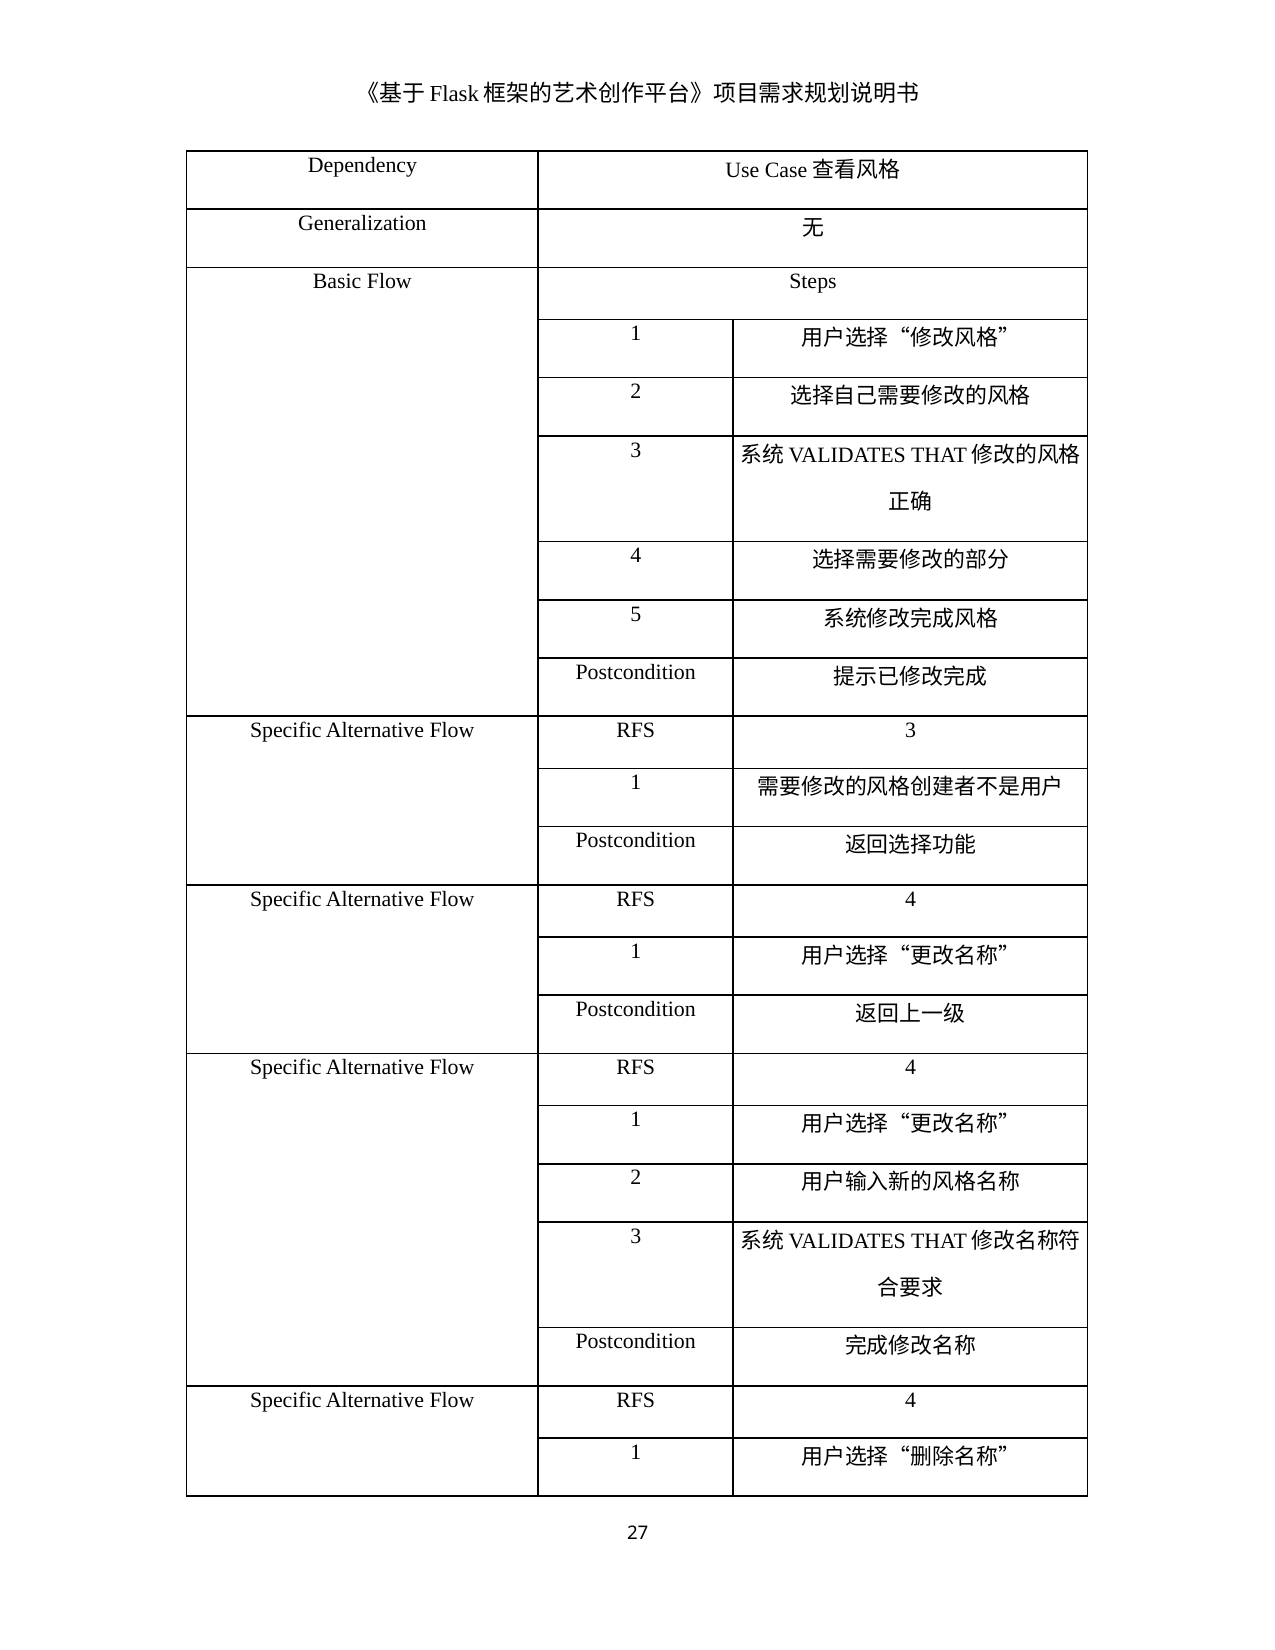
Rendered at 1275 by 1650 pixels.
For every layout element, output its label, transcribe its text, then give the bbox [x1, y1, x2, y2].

table_cell 用户选择“更改名称” [734, 1106, 1087, 1163]
table_cell 用户选择“修改风格” [734, 320, 1087, 377]
table_cell 2 [539, 378, 732, 435]
table_cell RFS [539, 1054, 732, 1104]
table_cell 提示已修改完成 [734, 659, 1087, 715]
table_cell 完成修改名称 [734, 1328, 1087, 1385]
table_cell 4 [734, 1387, 1087, 1437]
table_cell 1 [539, 1439, 732, 1495]
table_cell Use Case 查看风格 [539, 152, 1087, 208]
table_cell 用户选择“删除名称” [734, 1439, 1087, 1495]
table_cell 系统VALIDATES THAT修改的风格正确 [734, 437, 1087, 541]
table_cell 4 [539, 542, 732, 599]
table_cell 1 [539, 1106, 732, 1163]
table_cell 3 [734, 717, 1087, 767]
table_cell Specific Alternative Flow [187, 1054, 537, 1385]
table_cell Postcondition [539, 996, 732, 1052]
table_cell Postcondition [539, 1328, 732, 1385]
table_cell Postcondition [539, 827, 732, 884]
table_cell 4 [734, 886, 1087, 936]
table_cell Postcondition [539, 659, 732, 715]
table_cell Specific Alternative Flow [187, 886, 537, 1052]
table_cell 1 [539, 938, 732, 994]
table_cell 返回上一级 [734, 996, 1087, 1052]
table_cell 系统修改完成风格 [734, 601, 1087, 657]
table_cell 选择自己需要修改的风格 [734, 378, 1087, 435]
table_cell 无 [539, 210, 1087, 266]
table_cell Specific Alternative Flow [187, 717, 537, 884]
table_cell RFS [539, 886, 732, 936]
table_cell 3 [539, 1223, 732, 1327]
table_cell Basic Flow [187, 268, 537, 715]
table_cell Dependency [187, 152, 537, 208]
table_cell RFS [539, 1387, 732, 1437]
table_cell 系统VALIDATES THAT修改名称符合要求 [734, 1223, 1087, 1327]
table_cell 4 [734, 1054, 1087, 1104]
table_cell 1 [539, 320, 732, 377]
table_cell 用户选择“更改名称” [734, 938, 1087, 994]
table_cell 需要修改的风格创建者不是用户 [734, 769, 1087, 826]
table_cell RFS [539, 717, 732, 767]
table_cell 选择需要修改的部分 [734, 542, 1087, 599]
table_cell 用户输入新的风格名称 [734, 1165, 1087, 1221]
table_cell 2 [539, 1165, 732, 1221]
table_cell Generalization [187, 210, 537, 266]
table_cell 5 [539, 601, 732, 657]
table_cell 1 [539, 769, 732, 826]
table_cell 返回选择功能 [734, 827, 1087, 884]
table_cell Specific Alternative Flow [187, 1387, 537, 1495]
table_cell 3 [539, 437, 732, 541]
table_cell Steps [539, 268, 1087, 318]
